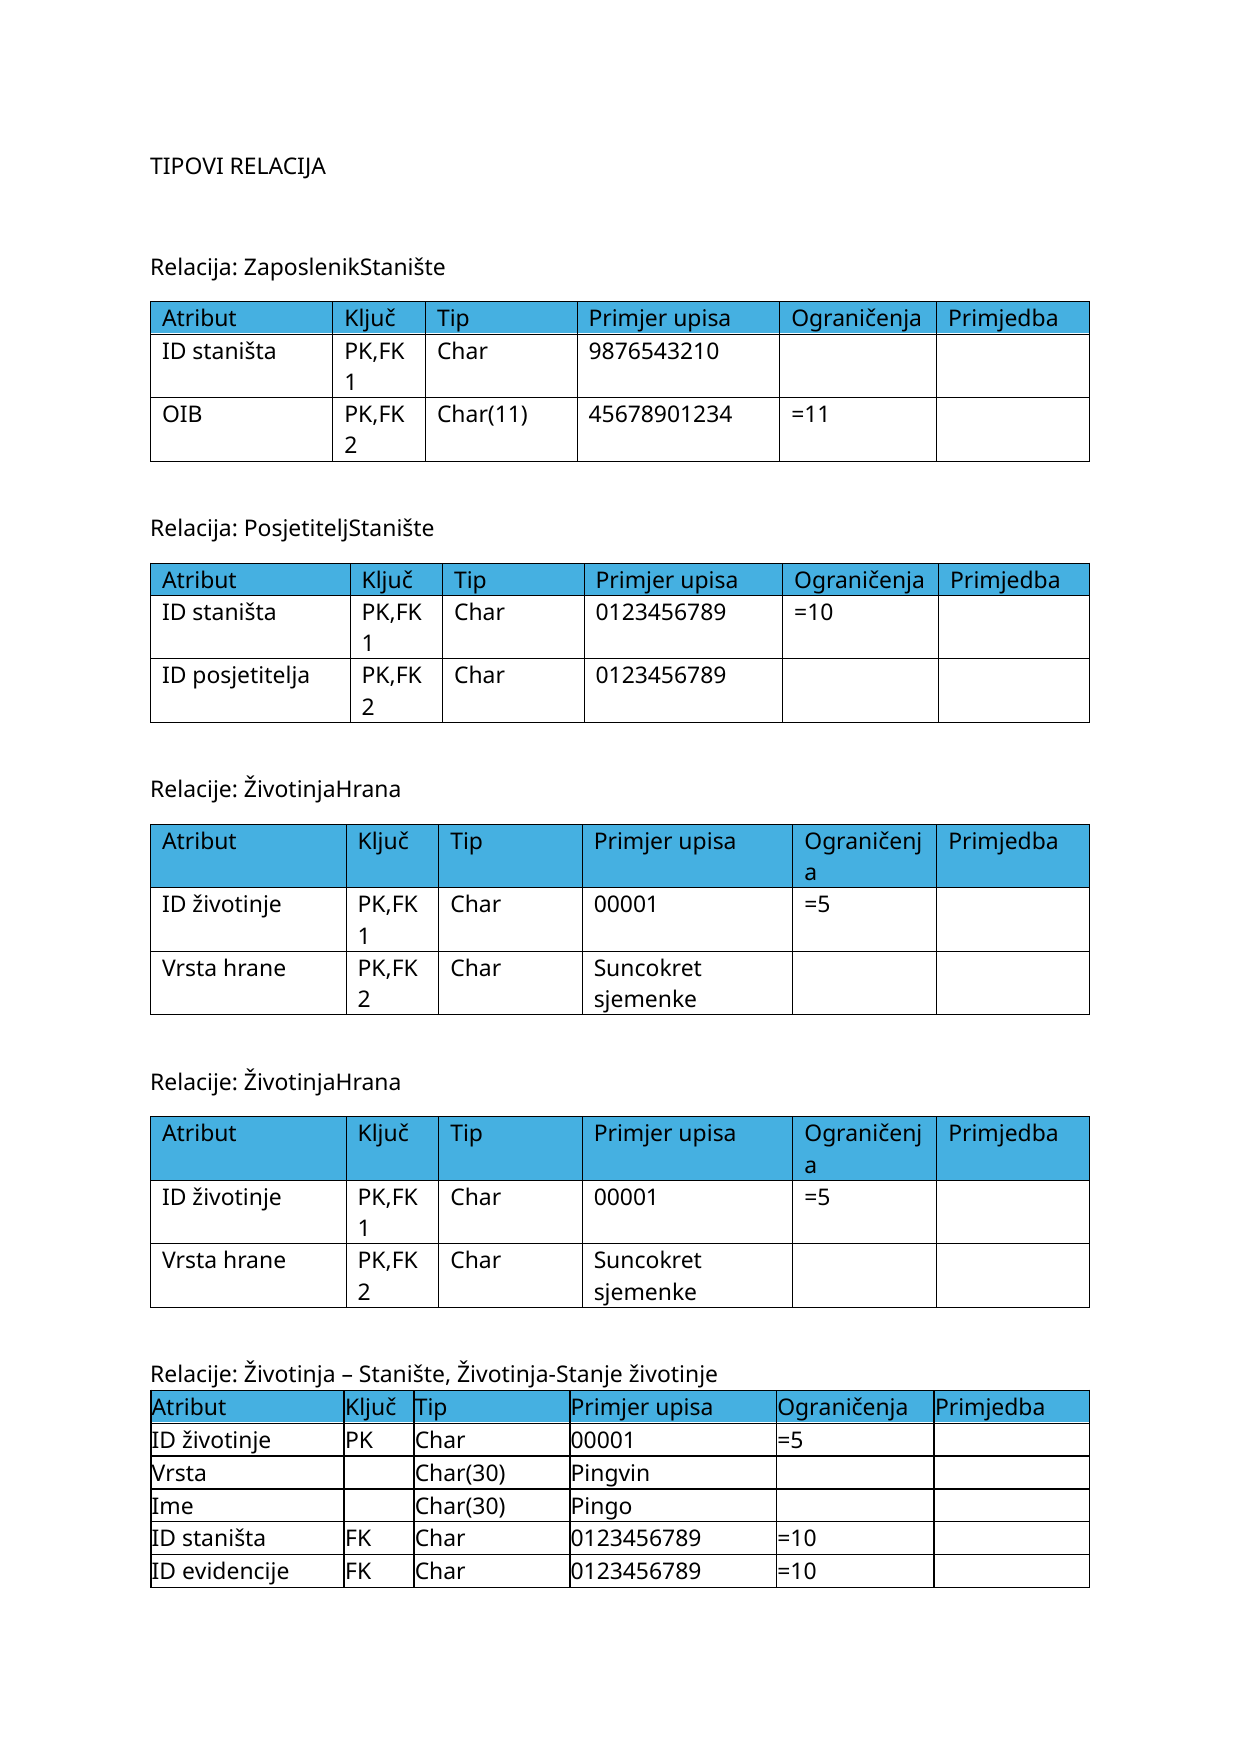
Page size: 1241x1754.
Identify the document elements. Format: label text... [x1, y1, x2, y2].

table_cell Vrsta [152, 1457, 343, 1488]
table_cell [152, 1555, 343, 1586]
table_cell =10 [777, 1555, 933, 1586]
table_cell Char [439, 952, 582, 1014]
table_header Ograničenja [793, 825, 936, 887]
text Relacije: ŽivotinjaHrana [150, 773, 1090, 804]
table_cell ID staništa [151, 596, 350, 658]
table_cell [345, 1457, 413, 1488]
table_cell Char(30) [415, 1457, 569, 1488]
text TIPOVI RELACIJA [150, 150, 1090, 181]
table_header Tip [426, 302, 577, 333]
table_header Primjer upisa [571, 1391, 776, 1422]
table_cell 0123456789 [571, 1555, 776, 1586]
table_cell [777, 1457, 933, 1488]
table_cell OIB [151, 398, 332, 461]
table_header Ograničenja [793, 1117, 936, 1180]
table_cell [935, 1490, 1089, 1521]
table_cell PK,FK1 [351, 596, 442, 658]
table_header Primjer upisa [583, 1117, 792, 1180]
table_cell [935, 1457, 1089, 1488]
table_cell =5 [793, 1181, 936, 1243]
table_header Tip [439, 1117, 582, 1180]
table_cell Char [443, 596, 584, 658]
table_header Primjedba [935, 1391, 1089, 1422]
table_cell [935, 1555, 1089, 1586]
table_header Tip [415, 1391, 569, 1422]
table_cell [793, 952, 936, 1014]
table_header Atribut [151, 825, 346, 887]
table_header Atribut [151, 564, 350, 595]
table_cell PK,FK2 [333, 398, 425, 461]
table_cell Suncokret sjemenke [583, 952, 792, 1014]
table_cell 0123456789 [571, 1522, 776, 1554]
table_header Atribut [152, 1391, 343, 1422]
table_header Ograničenja [777, 1391, 933, 1422]
table_cell [937, 335, 1089, 397]
table_cell [937, 1181, 1089, 1243]
table_cell [937, 952, 1089, 1014]
table_cell Char [415, 1522, 569, 1554]
table_cell PK,FK1 [333, 335, 425, 397]
text Relacije: ŽivotinjaHrana [150, 1066, 1090, 1097]
table_cell Vrsta hrane [151, 952, 346, 1014]
table_header Ključ [345, 1391, 413, 1422]
table_cell [935, 1424, 1089, 1455]
table_cell Char(30) [415, 1490, 569, 1521]
table_header Tip [439, 825, 582, 887]
table_cell [345, 1490, 413, 1521]
table_cell FK [345, 1555, 413, 1586]
table_cell 00001 [583, 888, 792, 951]
table_cell [937, 1244, 1089, 1307]
text Relacije: Životinja – Stanište, Životinja-Stanje životinje [150, 1358, 1090, 1389]
table_cell 45678901234 [578, 398, 779, 461]
table_cell PK [345, 1424, 413, 1455]
table_cell ID staništa [152, 1522, 343, 1554]
table_header Tip [443, 564, 584, 595]
table_cell Vrsta hrane [151, 1244, 346, 1307]
table_cell ID životinje [151, 1181, 346, 1243]
table_cell ID životinje [151, 888, 346, 951]
table_cell Pingvin [571, 1457, 776, 1488]
table_cell [777, 1490, 933, 1521]
table_cell Pingo [571, 1490, 776, 1521]
table_header Primjer upisa [578, 302, 779, 333]
table_cell Char [443, 659, 584, 722]
table_cell Char [439, 1244, 582, 1307]
table_cell Suncokret sjemenke [583, 1244, 792, 1307]
table_cell Char [415, 1424, 569, 1455]
table_cell 0123456789 [585, 659, 782, 722]
table_header Atribut [151, 1117, 346, 1180]
table_cell Char [439, 1181, 582, 1243]
table_header Ključ [347, 825, 438, 887]
table_header Ključ [333, 302, 425, 333]
table_cell [937, 398, 1089, 461]
table_cell [939, 596, 1089, 658]
table_cell [783, 659, 938, 722]
table_cell [937, 888, 1089, 951]
table_header Ključ [351, 564, 442, 595]
table_header Primjedba [937, 825, 1089, 887]
table_cell =10 [777, 1522, 933, 1554]
table_header Primjedba [937, 302, 1089, 333]
table_header Primjer upisa [583, 825, 792, 887]
table_cell Char [426, 335, 577, 397]
table_header Primjedba [939, 564, 1089, 595]
table_cell [780, 335, 936, 397]
table_header Ograničenja [783, 564, 938, 595]
table_cell [939, 659, 1089, 722]
table_cell PK,FK1 [347, 888, 438, 951]
table_cell FK [345, 1522, 413, 1554]
table_cell Char [439, 888, 582, 951]
table_cell ID staništa [151, 335, 332, 397]
table_cell =5 [777, 1424, 933, 1455]
table_cell ID posjetitelja [151, 659, 350, 722]
table_cell PK,FK1 [347, 1181, 438, 1243]
text Relacija: PosjetiteljStanište [150, 512, 1090, 543]
table_cell PK,FK2 [347, 952, 438, 1014]
table_cell =10 [783, 596, 938, 658]
table_header Primjedba [937, 1117, 1089, 1180]
table_cell 0123456789 [585, 596, 782, 658]
table_cell [793, 1244, 936, 1307]
text Relacija: ZaposlenikStanište [150, 251, 1090, 282]
table_cell Ime [152, 1490, 343, 1521]
table_cell PK,FK2 [351, 659, 442, 722]
table_cell Char [415, 1555, 569, 1586]
table_cell [935, 1522, 1089, 1554]
table_header Ograničenja [780, 302, 936, 333]
table_cell 9876543210 [578, 335, 779, 397]
table_cell PK,FK2 [347, 1244, 438, 1307]
table_cell ID životinje [152, 1424, 343, 1455]
table_cell 00001 [571, 1424, 776, 1455]
table_header Atribut [151, 302, 332, 333]
table_header Ključ [347, 1117, 438, 1180]
table_cell Char(11) [426, 398, 577, 461]
table_cell =11 [780, 398, 936, 461]
table_cell =5 [793, 888, 936, 951]
table_header Primjer upisa [585, 564, 782, 595]
table_cell 00001 [583, 1181, 792, 1243]
